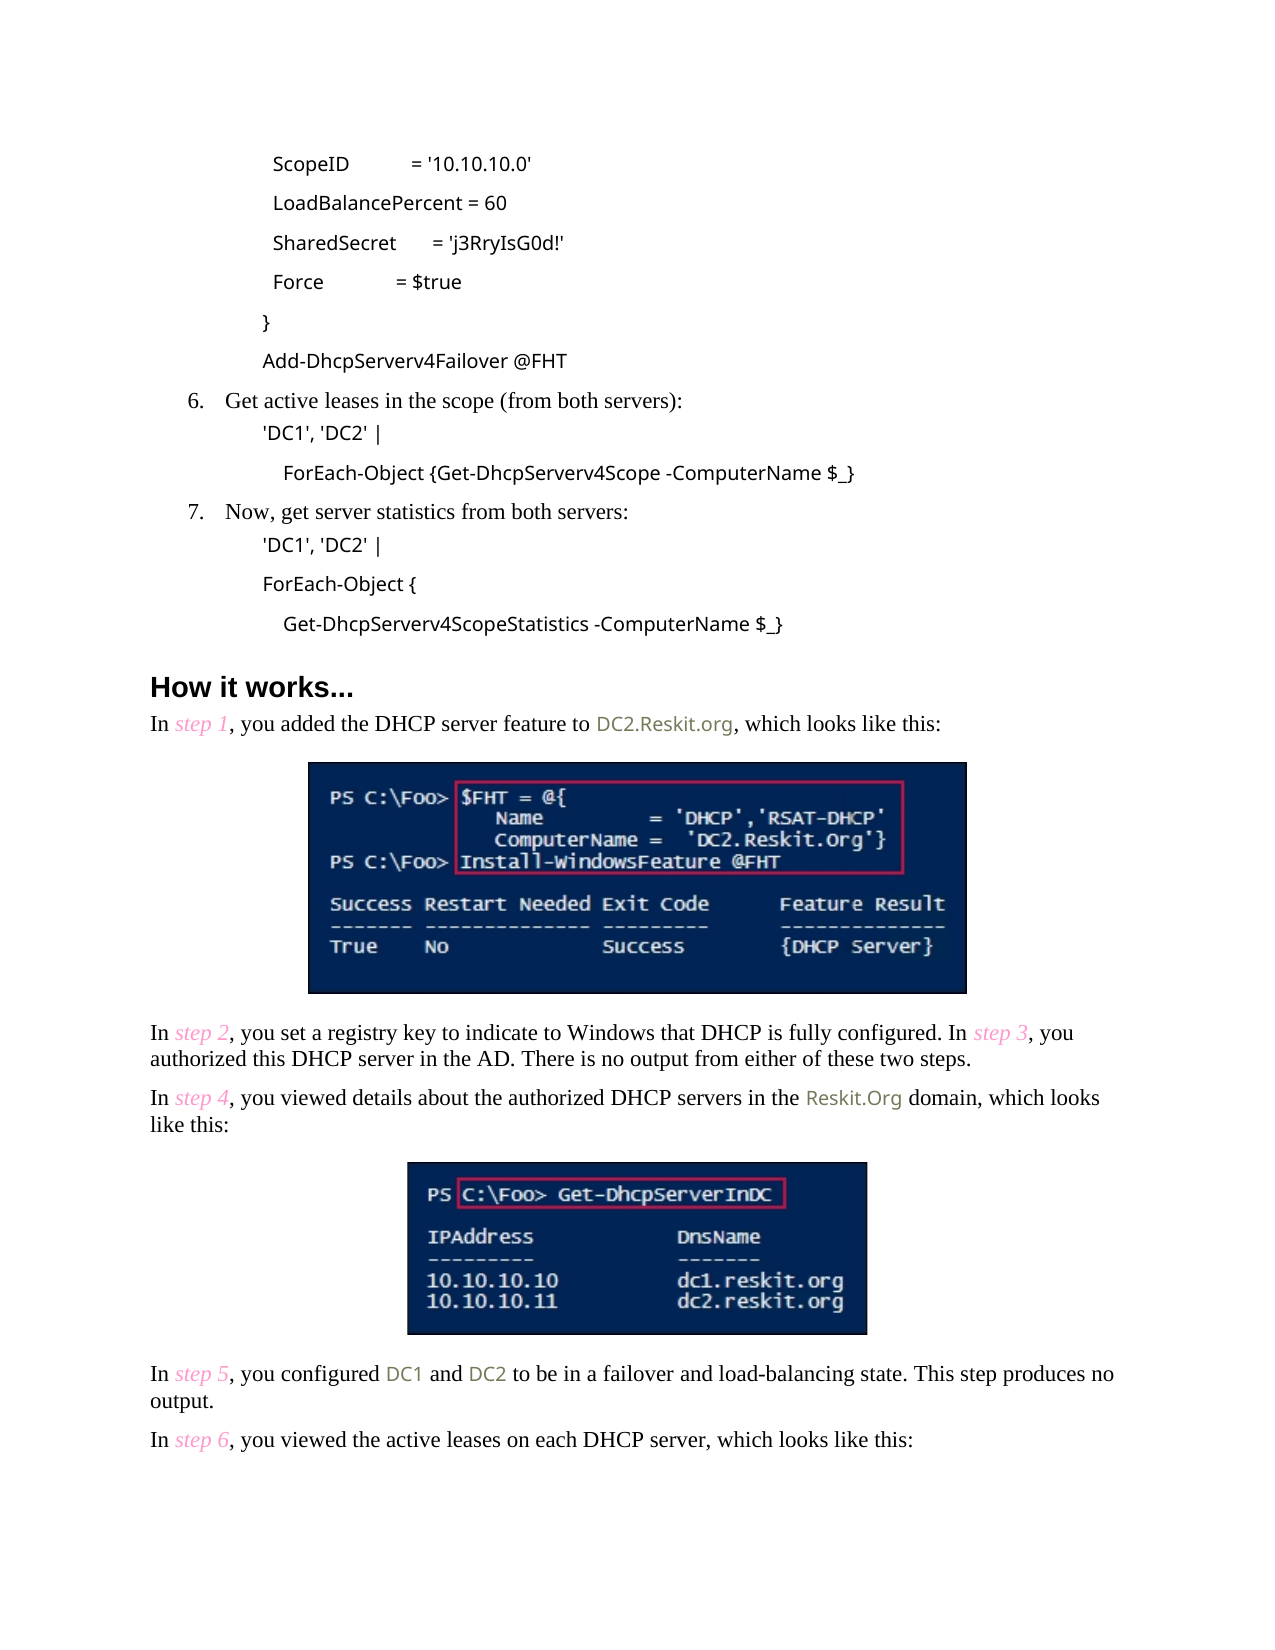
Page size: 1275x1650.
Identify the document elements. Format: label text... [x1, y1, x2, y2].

text Force = $true [262, 268, 1125, 295]
text ScopeID = '10.10.10.0' [262, 150, 1125, 177]
text Now, get server statistics from both servers: [187, 498, 1087, 525]
text Get active leases in the scope (from both servers): [187, 387, 1087, 413]
picture [308, 762, 967, 994]
text In step 4, you viewed details about the authorized DHCP servers in the Reskit.Org domain, which looks like this: [150, 1084, 1125, 1137]
text } [262, 308, 1125, 335]
text 'DC1', 'DC2' | [262, 531, 1125, 558]
text Add-DhcpServerv4Failover @FHT [262, 347, 1125, 374]
picture [407, 1162, 868, 1335]
text 'DC1', 'DC2' | [262, 419, 1125, 446]
text SharedSecret = 'j3RryIsG0d!' [262, 229, 1125, 256]
text ForEach-Object {Get-DhcpServerv4Scope -ComputerName $_} [262, 459, 1125, 486]
text In step 6, you viewed the active leases on each DHCP server, which looks like this: [150, 1426, 1125, 1452]
text Get-DhcpServerv4ScopeStatistics -ComputerName $_} [262, 610, 1125, 637]
text In step 1, you added the DHCP server feature to DC2.Reskit.org, which looks like this: [150, 710, 1125, 737]
text LoadBalancePercent = 60 [262, 189, 1125, 216]
text In step 2, you set a registry key to indicate to Windows that DHCP is fully configured. In step 3, you authorized this DHCP server in the AD. There is no output from either of these two steps. [150, 1018, 1125, 1071]
text ForEach-Object { [262, 571, 1125, 597]
subtitle How it works... [150, 670, 1125, 704]
text In step 5, you configured DC1 and DC2 to be in a failover and load-balancing state. This step produces no output. [150, 1360, 1125, 1413]
